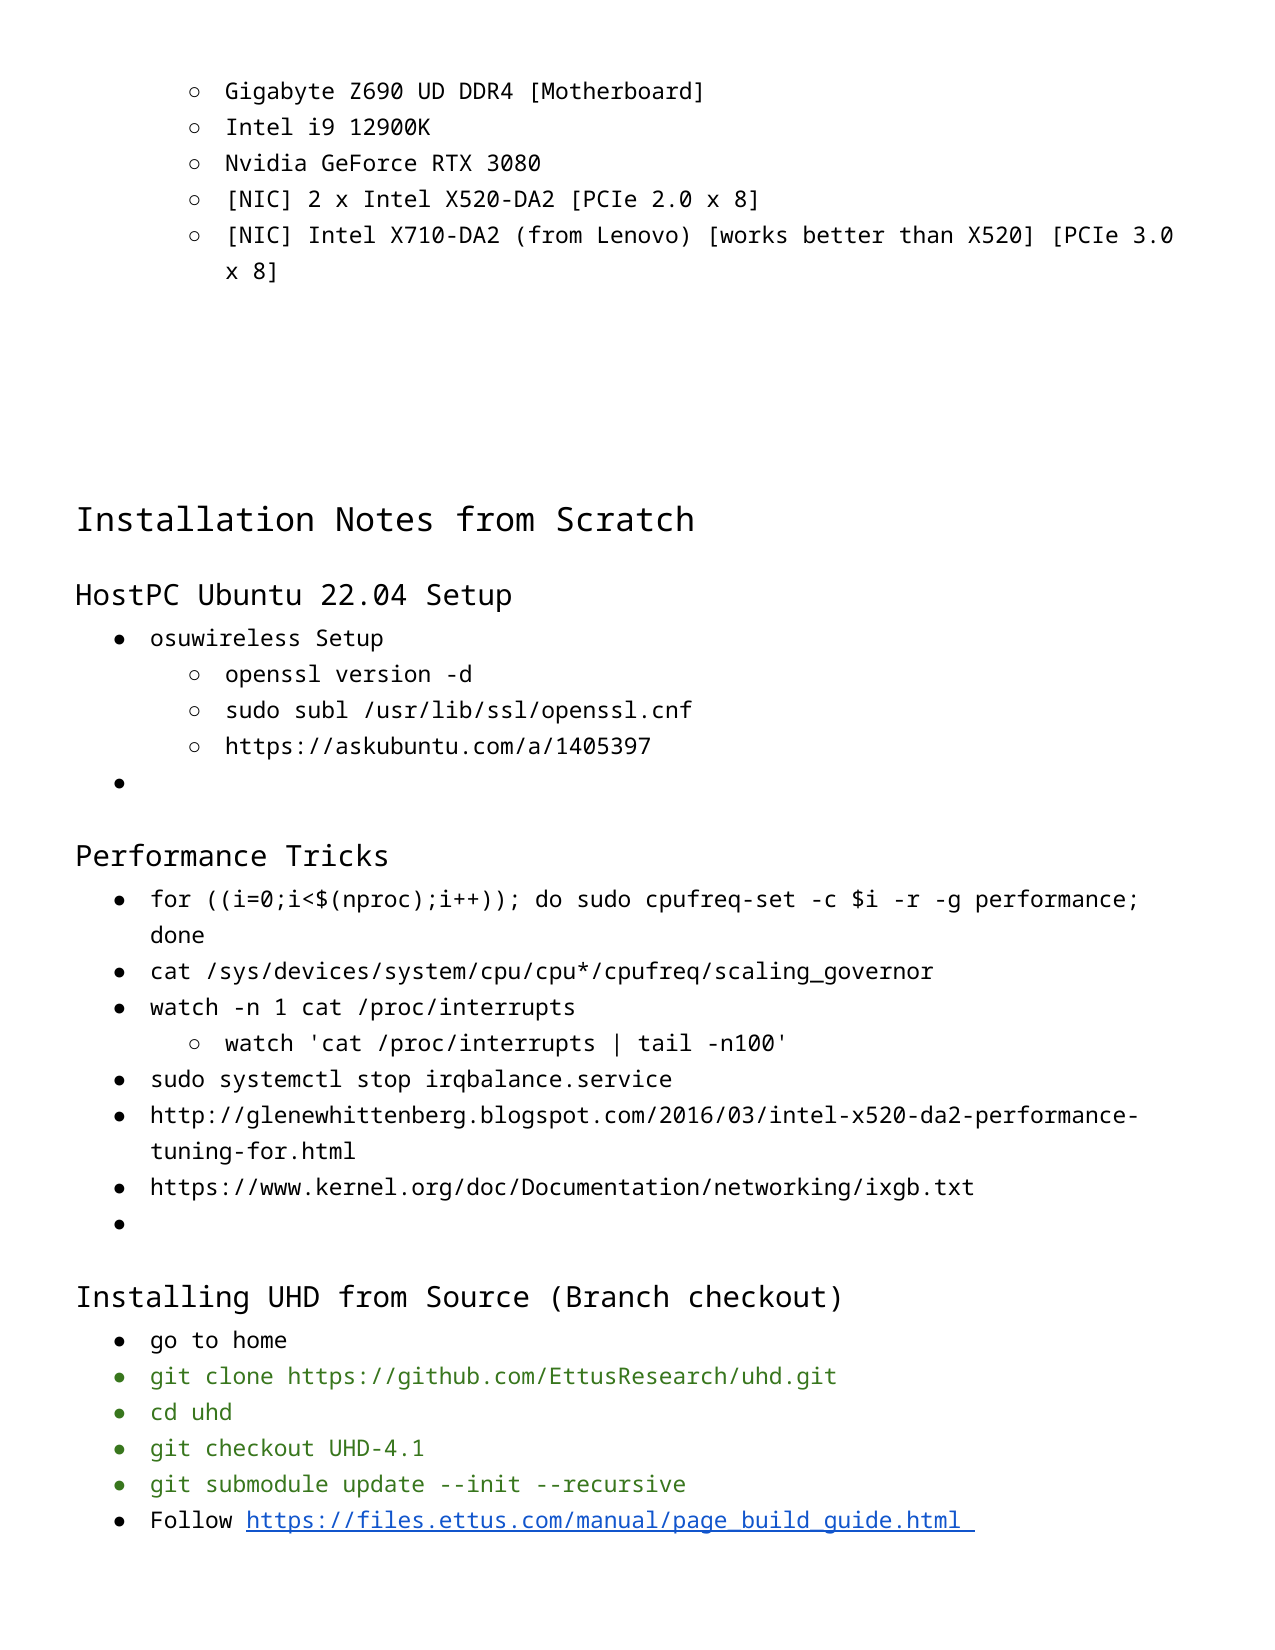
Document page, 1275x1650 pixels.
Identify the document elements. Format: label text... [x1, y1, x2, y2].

list go to home [112, 1324, 1200, 1355]
list Follow https://files.ettus.com/manual/page_build_guide.html [112, 1504, 1200, 1535]
list cat /sys/devices/system/cpu/cpu*/cpufreq/scaling_governor [112, 955, 1200, 986]
list git clone https://github.com/EttusResearch/uhd.git [112, 1360, 1200, 1391]
list git submodule update --init --recursive [112, 1468, 1200, 1499]
list git checkout UHD-4.1 [112, 1432, 1200, 1463]
list openssl version -d [187, 658, 1200, 689]
list osuwireless Setup [112, 622, 1200, 653]
list watch -n 1 cat /proc/interrupts [112, 991, 1200, 1022]
list https://askubuntu.com/a/1405397 [187, 730, 1200, 761]
list Gigabyte Z690 UD DDR4 [Motherboard] [187, 75, 1200, 106]
list sudo subl /usr/lib/ssl/openssl.cnf [187, 694, 1200, 725]
list sudo systemctl stop irqbalance.service [112, 1063, 1200, 1094]
list Intel i9 12900K [187, 111, 1200, 142]
subtitle Installation Notes from Scratch [75, 495, 1200, 541]
list watch 'cat /proc/interrupts | tail -n100' [187, 1027, 1200, 1058]
subtitle Installing UHD from Source (Branch checkout) [75, 1276, 1200, 1316]
list [NIC] 2 x Intel X520-DA2 [PCIe 2.0 x 8] [187, 183, 1200, 214]
list https://www.kernel.org/doc/Documentation/networking/ixgb.txt [112, 1171, 1200, 1202]
list Nvidia GeForce RTX 3080 [187, 147, 1200, 178]
list [NIC] Intel X710-DA2 (from Lenovo) [works better than X520] [PCIe 3.0 x 8] [187, 219, 1200, 286]
list for ((i=0;i<$(nproc);i++)); do sudo cpufreq-set -c $i -r -g performance; done [112, 883, 1200, 950]
list cd uhd [112, 1396, 1200, 1427]
list http://glenewhittenberg.blogspot.com/2016/03/intel-x520-da2-performance-tuning-for.html [112, 1099, 1200, 1166]
subtitle Performance Tricks [75, 835, 1200, 875]
subtitle HostPC Ubuntu 22.04 Setup [75, 574, 1200, 614]
